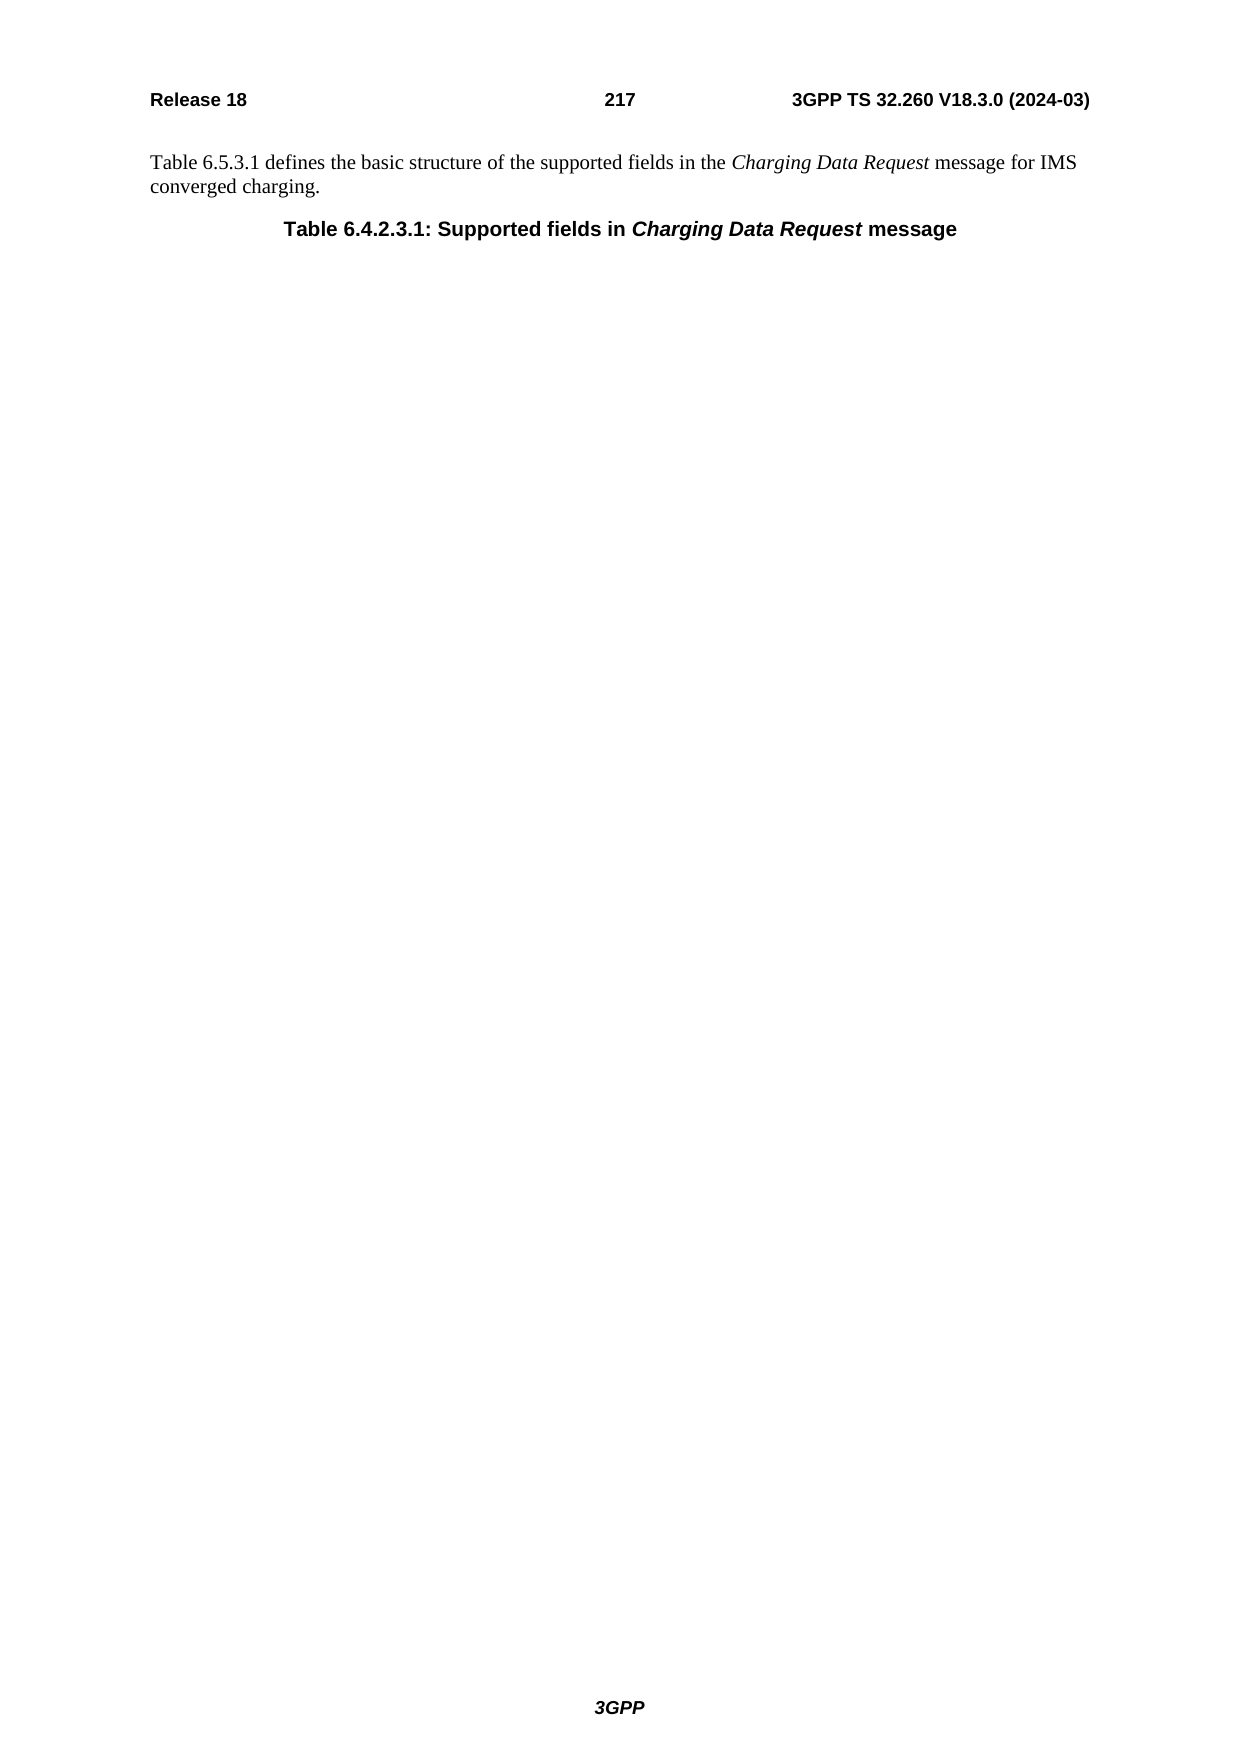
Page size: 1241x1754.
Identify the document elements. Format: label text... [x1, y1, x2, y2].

text Table 6.5.3.1 defines the basic structure of the supported fields in the Charging Data Request message for IMS converged charging. [150, 150, 1090, 198]
text Table 6.4.2.3.1: Supported fields in Charging Data Request message [150, 217, 1090, 241]
